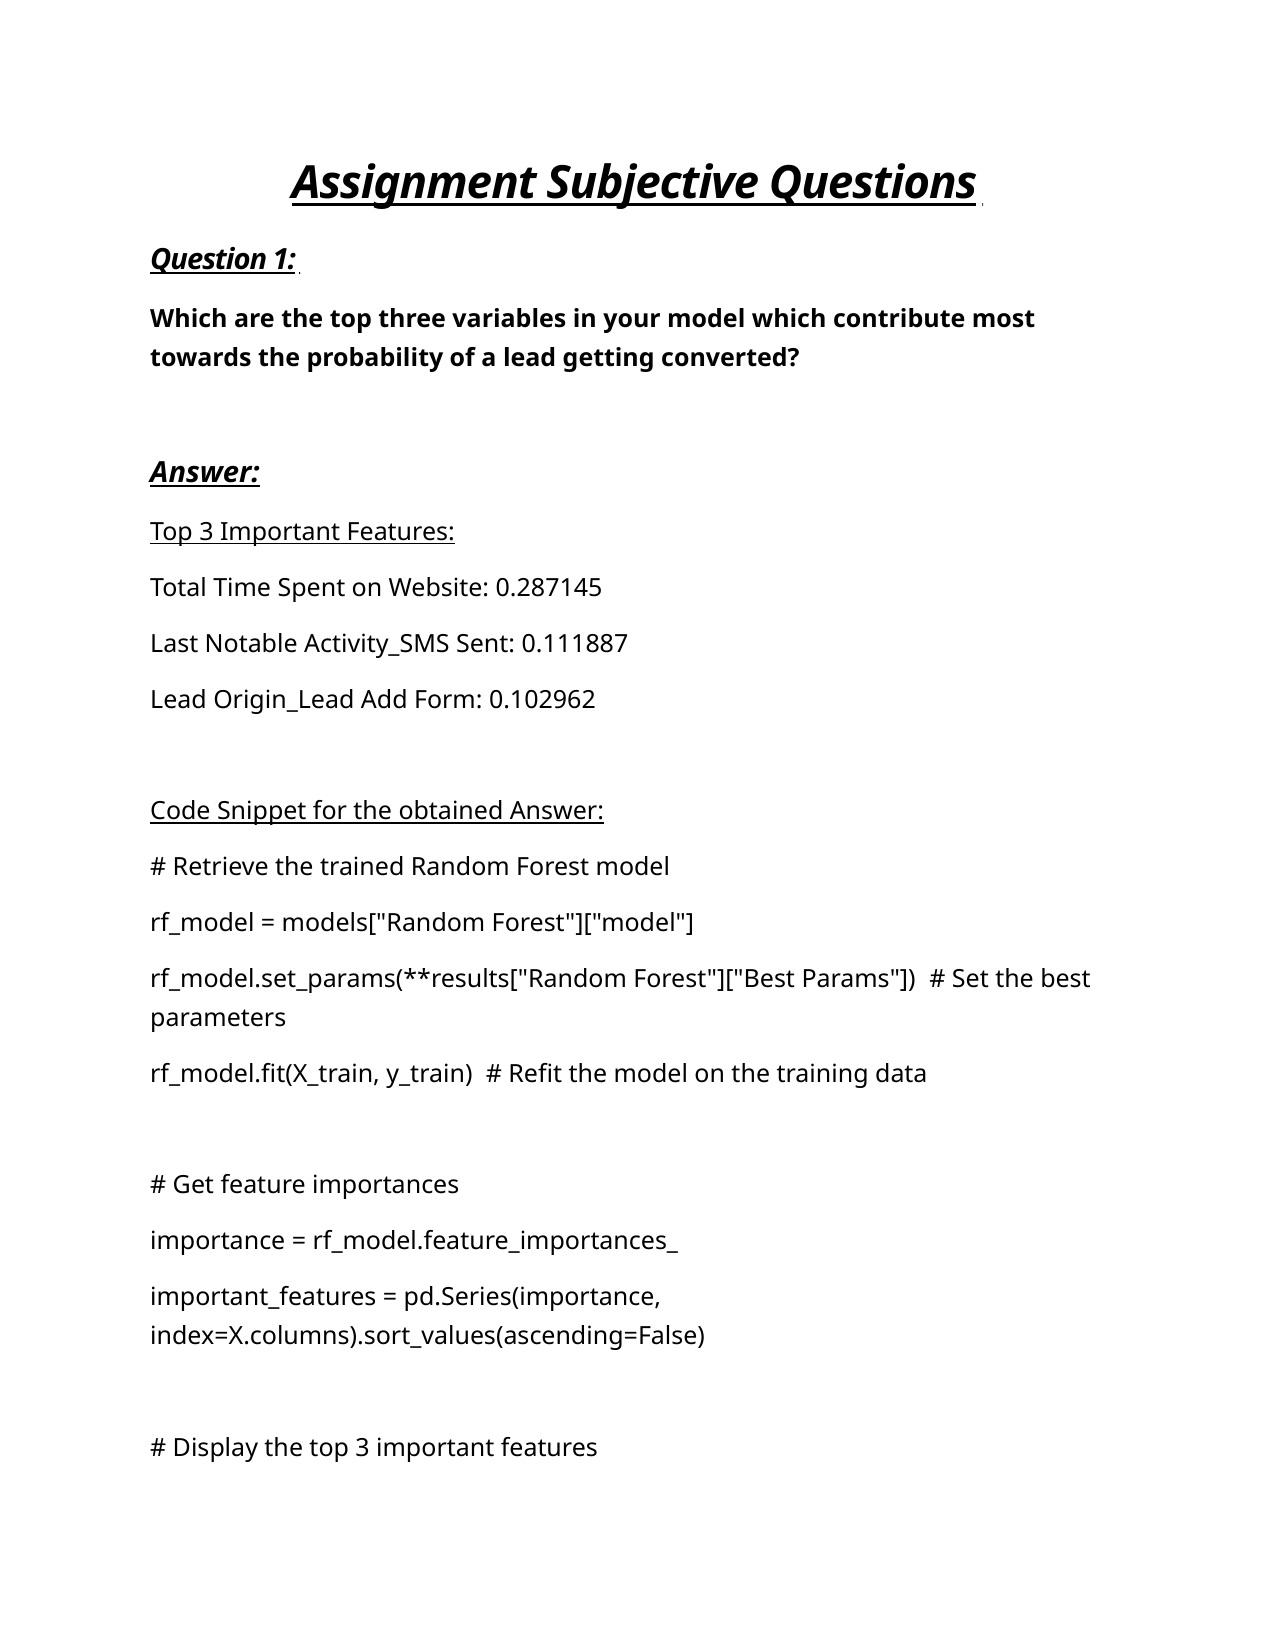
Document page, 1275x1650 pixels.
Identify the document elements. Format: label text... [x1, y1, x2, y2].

text Assignment Subjective Questions [150, 150, 1125, 212]
text rf_model = models["Random Forest"]["model"] [150, 904, 1125, 939]
text Top 3 Important Features: [150, 514, 1125, 548]
text Total Time Spent on Website: 0.287145 [150, 569, 1125, 604]
text Last Notable Activity_SMS Sent: 0.111887 [150, 625, 1125, 659]
text importance = rf_model.feature_importances_ [150, 1223, 1125, 1257]
text Lead Origin_Lead Add Form: 0.102962 [150, 681, 1125, 715]
text Code Snippet for the obtained Answer: [150, 793, 1125, 827]
text rf_model.set_params(**results["Random Forest"]["Best Params"]) # Set the best parameters [150, 960, 1125, 1034]
text rf_model.fit(X_train, y_train) # Refit the model on the training data [150, 1055, 1125, 1089]
text Which are the top three variables in your model which contribute most towards the probability of a lead getting converted? [150, 301, 1125, 374]
text important_features = pd.Series(importance, index=X.columns).sort_values(ascending=False) [150, 1279, 1125, 1352]
text # Display the top 3 important features [150, 1429, 1125, 1464]
text # Get feature importances [150, 1167, 1125, 1201]
text # Retrieve the trained Random Forest model [150, 849, 1125, 883]
text Answer: [150, 451, 1125, 491]
text Question 1: [150, 238, 1125, 278]
